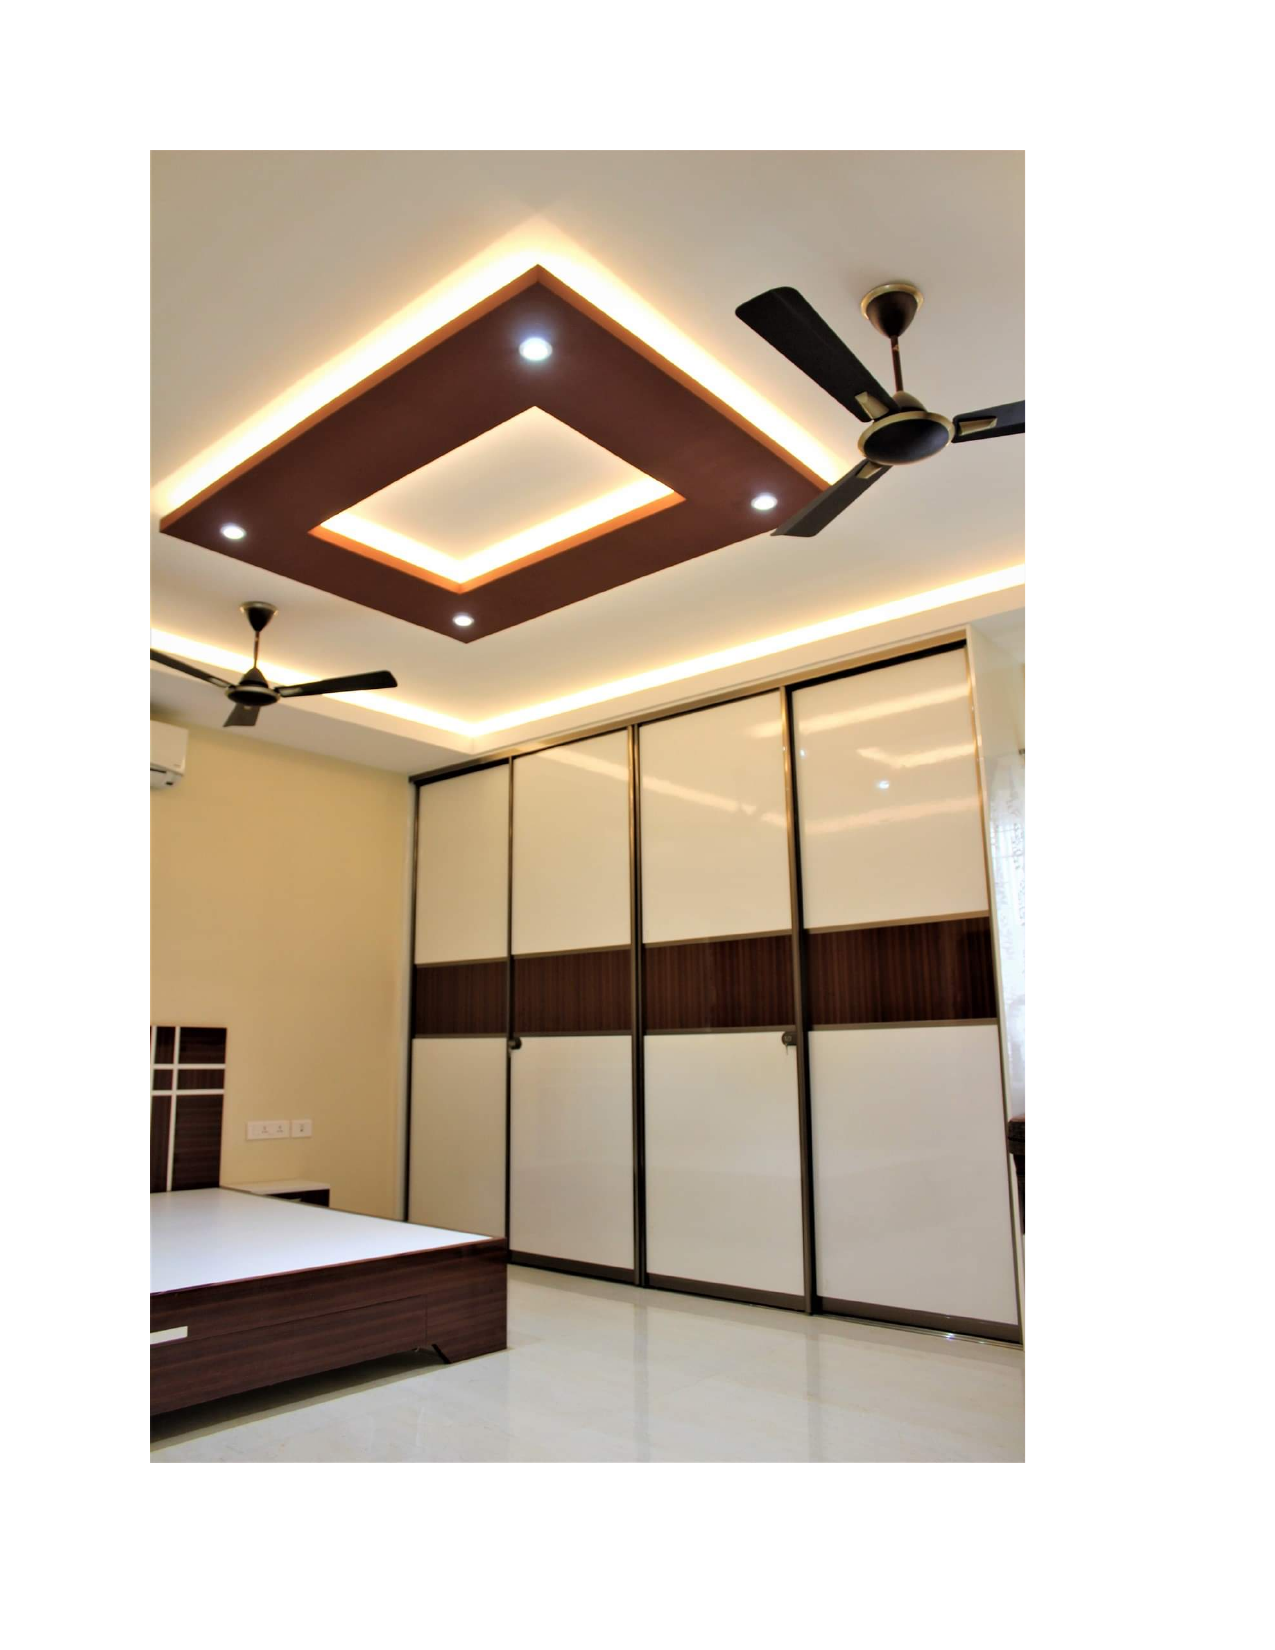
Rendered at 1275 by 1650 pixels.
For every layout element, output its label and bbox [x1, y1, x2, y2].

picture [150, 150, 1025, 1463]
